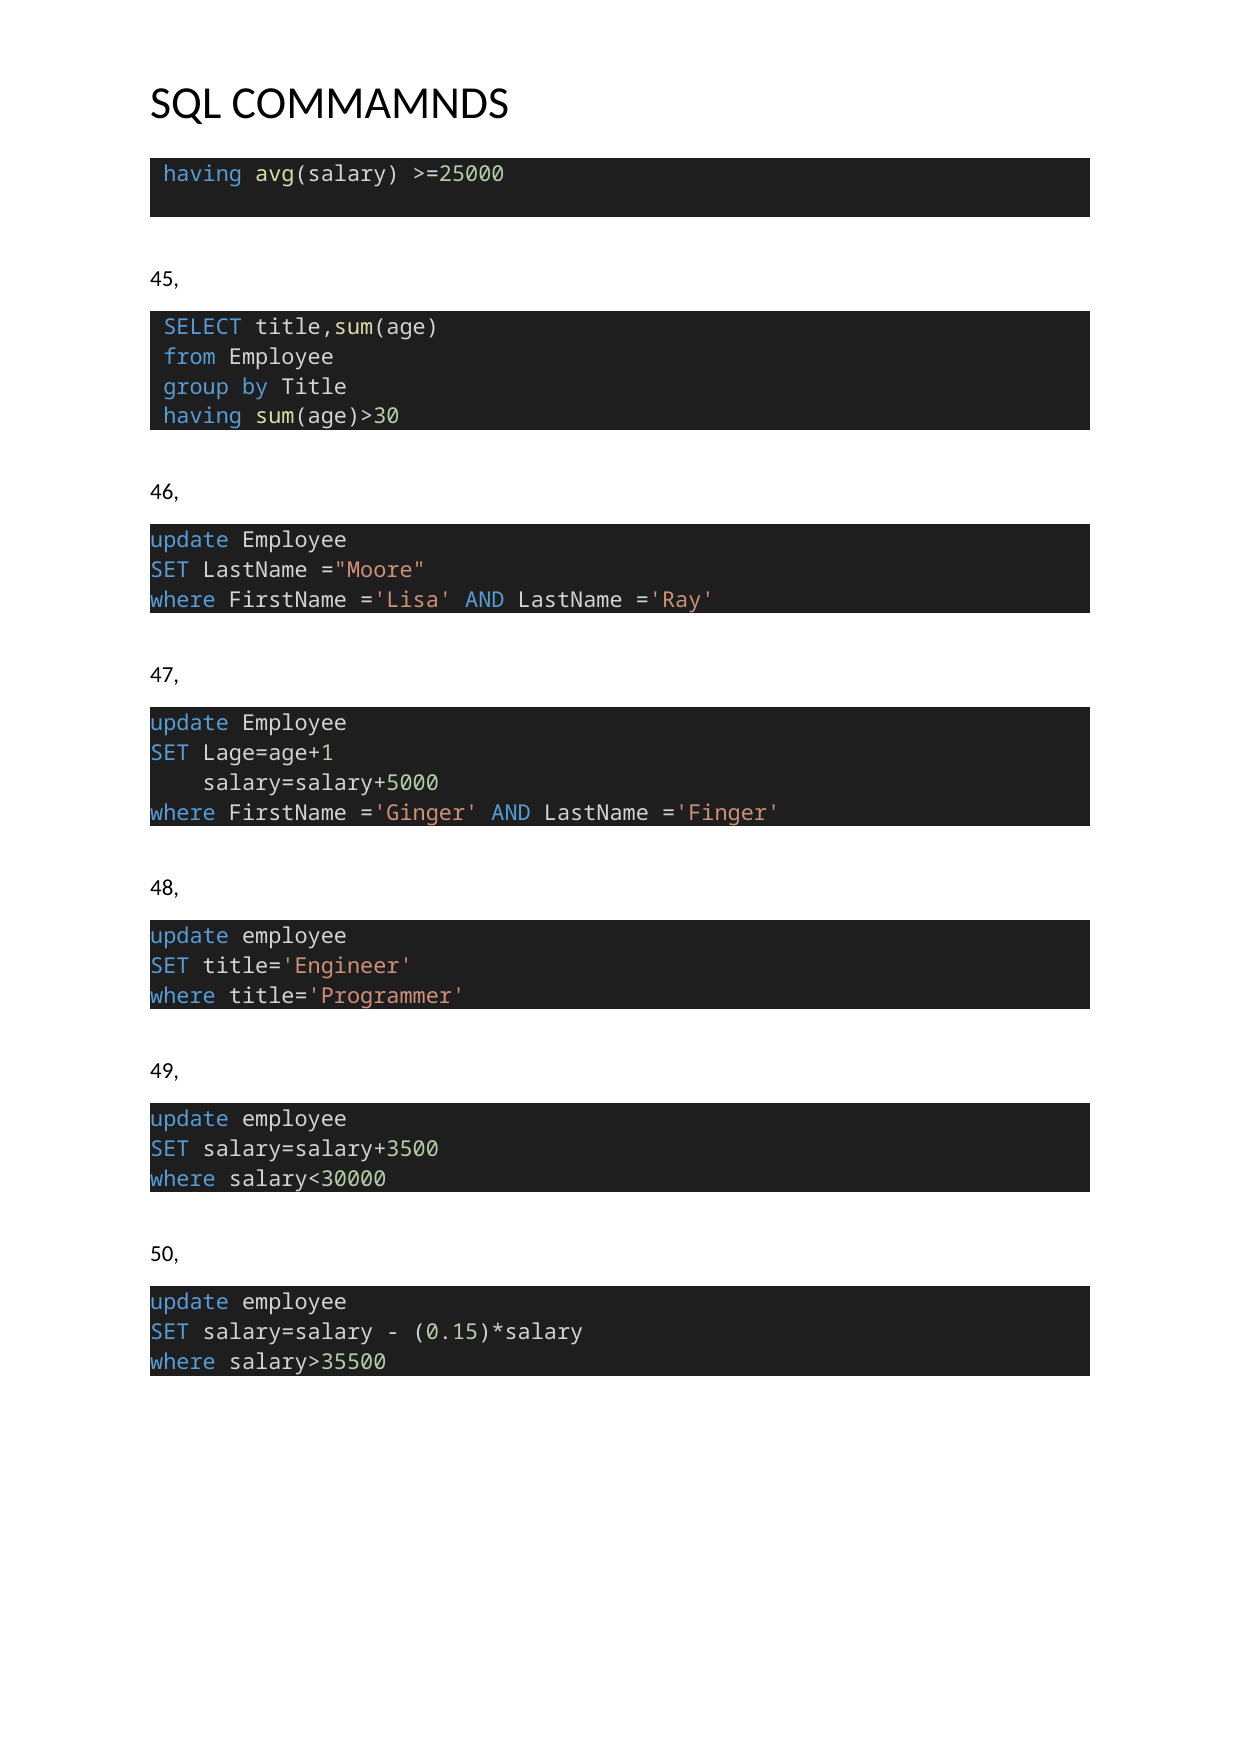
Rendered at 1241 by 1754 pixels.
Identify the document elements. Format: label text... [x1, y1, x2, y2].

text update Employee [150, 707, 1090, 737]
text 49, [150, 1056, 1090, 1084]
text update employee [150, 920, 1090, 950]
text SET Lage=age+1 [150, 737, 1090, 767]
text SET salary=salary - (0.15)*salary [150, 1316, 1090, 1346]
text SET title='Engineer' [150, 950, 1090, 979]
text SET LastName ="Moore" [150, 554, 1090, 583]
text where salary>35500 [150, 1346, 1090, 1376]
text 50, [150, 1239, 1090, 1267]
text where FirstName ='Lisa' AND LastName ='Ray' [150, 583, 1090, 613]
text 45, [150, 264, 1090, 292]
text SELECT title,sum(age) [150, 311, 1090, 341]
text update Employee [150, 524, 1090, 554]
text 47, [150, 660, 1090, 688]
text where title='Programmer' [150, 979, 1090, 1009]
text update employee [150, 1286, 1090, 1316]
text where salary<30000 [150, 1163, 1090, 1192]
text where FirstName ='Ginger' AND LastName ='Finger' [150, 796, 1090, 826]
text 46, [150, 477, 1090, 505]
text having sum(age)>30 [150, 400, 1090, 430]
text SET salary=salary+3500 [150, 1133, 1090, 1163]
text 48, [150, 873, 1090, 901]
text from Employee [150, 341, 1090, 371]
text salary=salary+5000 [150, 767, 1090, 796]
text having avg(salary) >=25000 [150, 158, 1090, 187]
text group by Title [150, 371, 1090, 400]
text update employee [150, 1103, 1090, 1133]
